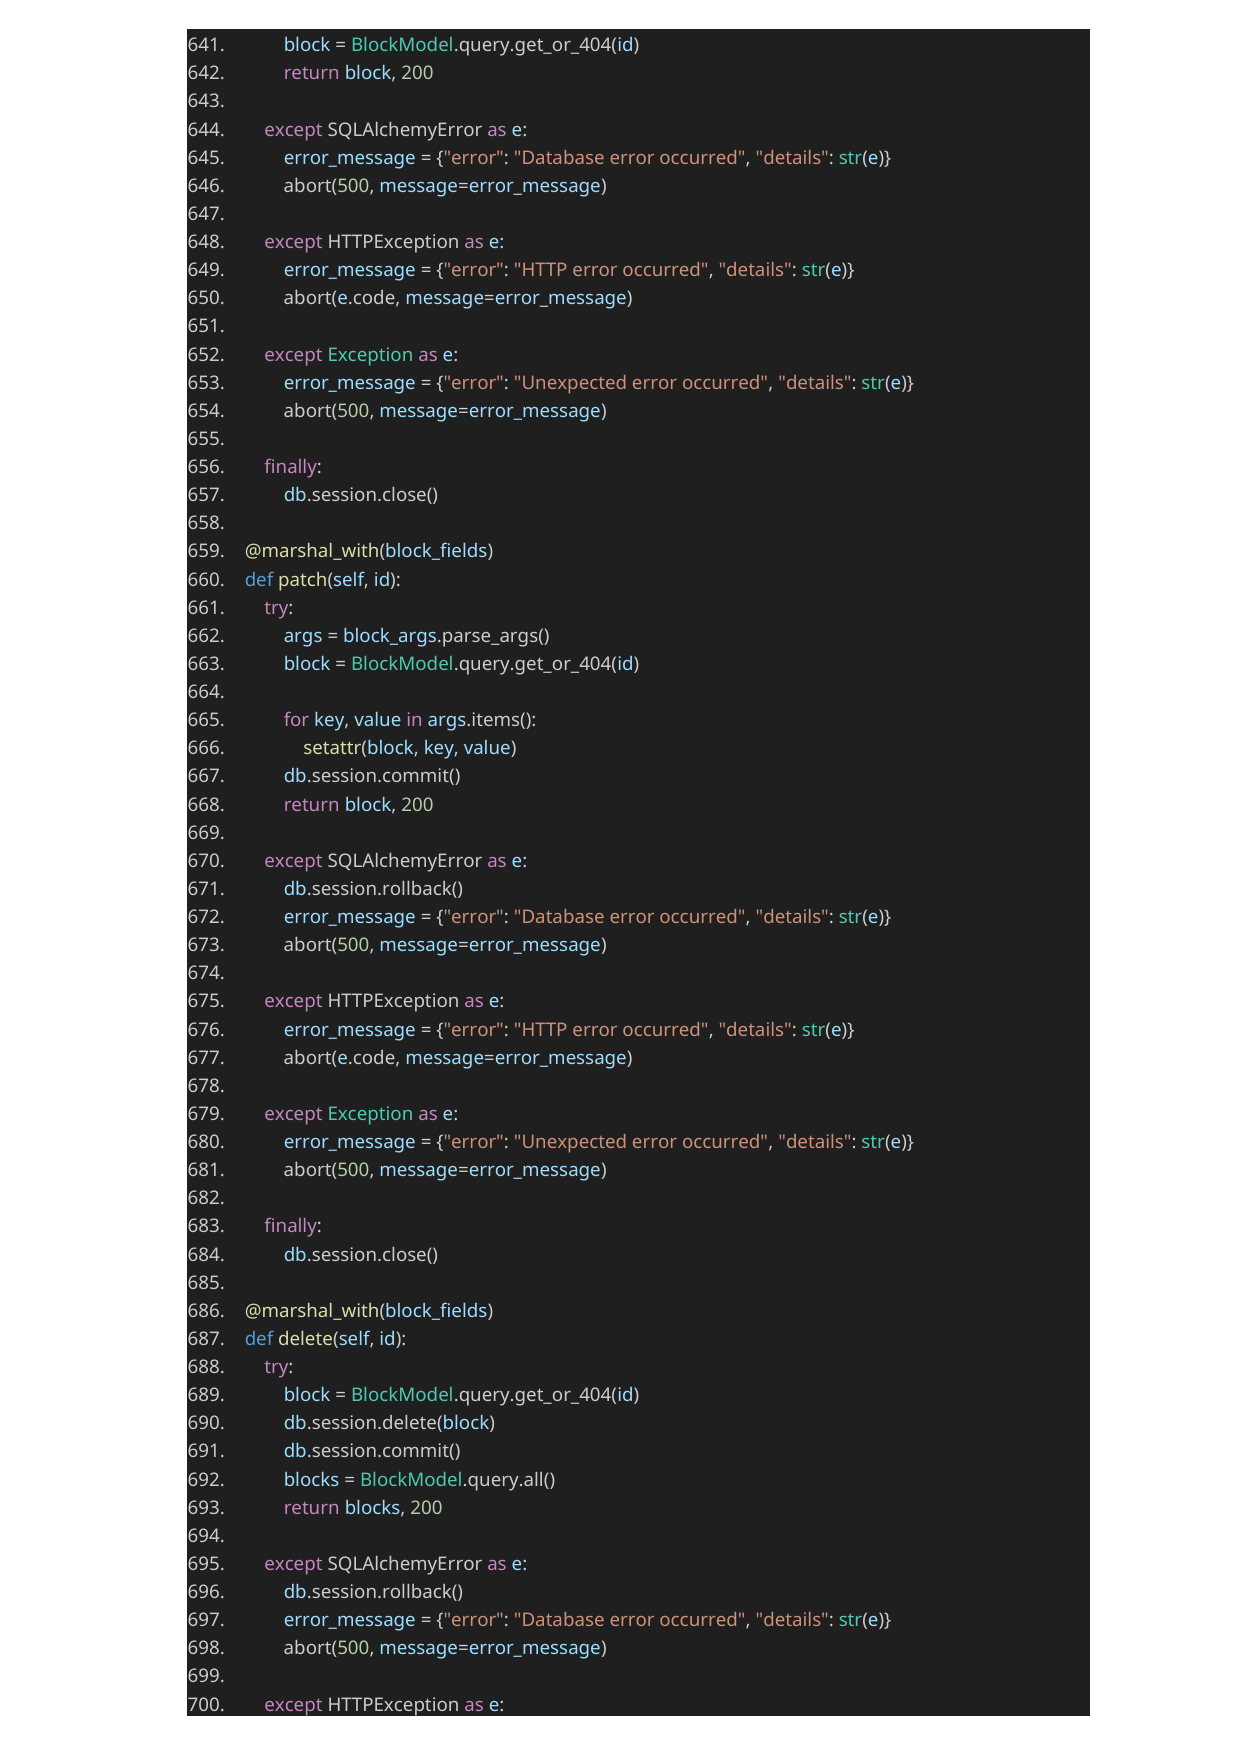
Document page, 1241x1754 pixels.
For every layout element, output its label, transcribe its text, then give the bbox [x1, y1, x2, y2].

list except HTTPException as e: [187, 985, 1090, 1013]
list except SQLAlchemyError as e: [187, 1548, 1090, 1576]
list try: [187, 1351, 1090, 1379]
list for key, value in args.items(): [187, 704, 1090, 732]
list error_message = {"error": "Database error occurred", "details": str(e)} [187, 141, 1090, 169]
list @marshal_with(block_fields) [187, 1294, 1090, 1323]
list db.session.rollback() [187, 1576, 1090, 1604]
list try: [187, 591, 1090, 619]
list db.session.rollback() [187, 873, 1090, 901]
list error_message = {"error": "HTTP error occurred", "details": str(e)} [187, 1013, 1090, 1041]
list db.session.commit() [187, 1435, 1090, 1463]
list error_message = {"error": "Database error occurred", "details": str(e)} [187, 901, 1090, 929]
list abort(500, message=error_message) [187, 1632, 1090, 1660]
list abort(e.code, message=error_message) [187, 1041, 1090, 1069]
list db.session.delete(block) [187, 1407, 1090, 1435]
list except HTTPException as e: [187, 1688, 1090, 1716]
list error_message = {"error": "Unexpected error occurred", "details": str(e)} [187, 366, 1090, 394]
list except SQLAlchemyError as e: [187, 844, 1090, 873]
list except SQLAlchemyError as e: [187, 113, 1090, 141]
list return block, 200 [187, 57, 1090, 85]
list db.session.close() [187, 479, 1090, 507]
list block = BlockModel.query.get_or_404(id) [187, 648, 1090, 676]
list setattr(block, key, value) [187, 732, 1090, 760]
list abort(500, message=error_message) [187, 169, 1090, 198]
list error_message = {"error": "Unexpected error occurred", "details": str(e)} [187, 1126, 1090, 1154]
list def delete(self, id): [187, 1323, 1090, 1351]
list blocks = BlockModel.query.all() [187, 1463, 1090, 1491]
list db.session.close() [187, 1238, 1090, 1266]
list def patch(self, id): [187, 563, 1090, 591]
list abort(500, message=error_message) [187, 1154, 1090, 1182]
list @marshal_with(block_fields) [187, 535, 1090, 563]
list return blocks, 200 [187, 1491, 1090, 1519]
list error_message = {"error": "Database error occurred", "details": str(e)} [187, 1604, 1090, 1632]
list except Exception as e: [187, 1098, 1090, 1126]
list args = block_args.parse_args() [187, 619, 1090, 648]
list finally: [187, 451, 1090, 479]
list except Exception as e: [187, 338, 1090, 366]
list block = BlockModel.query.get_or_404(id) [187, 29, 1090, 57]
list finally: [187, 1210, 1090, 1238]
list db.session.commit() [187, 760, 1090, 788]
list error_message = {"error": "HTTP error occurred", "details": str(e)} [187, 254, 1090, 282]
list return block, 200 [187, 788, 1090, 816]
list except HTTPException as e: [187, 226, 1090, 254]
list block = BlockModel.query.get_or_404(id) [187, 1379, 1090, 1407]
list abort(500, message=error_message) [187, 929, 1090, 957]
list abort(e.code, message=error_message) [187, 282, 1090, 310]
list abort(500, message=error_message) [187, 394, 1090, 423]
